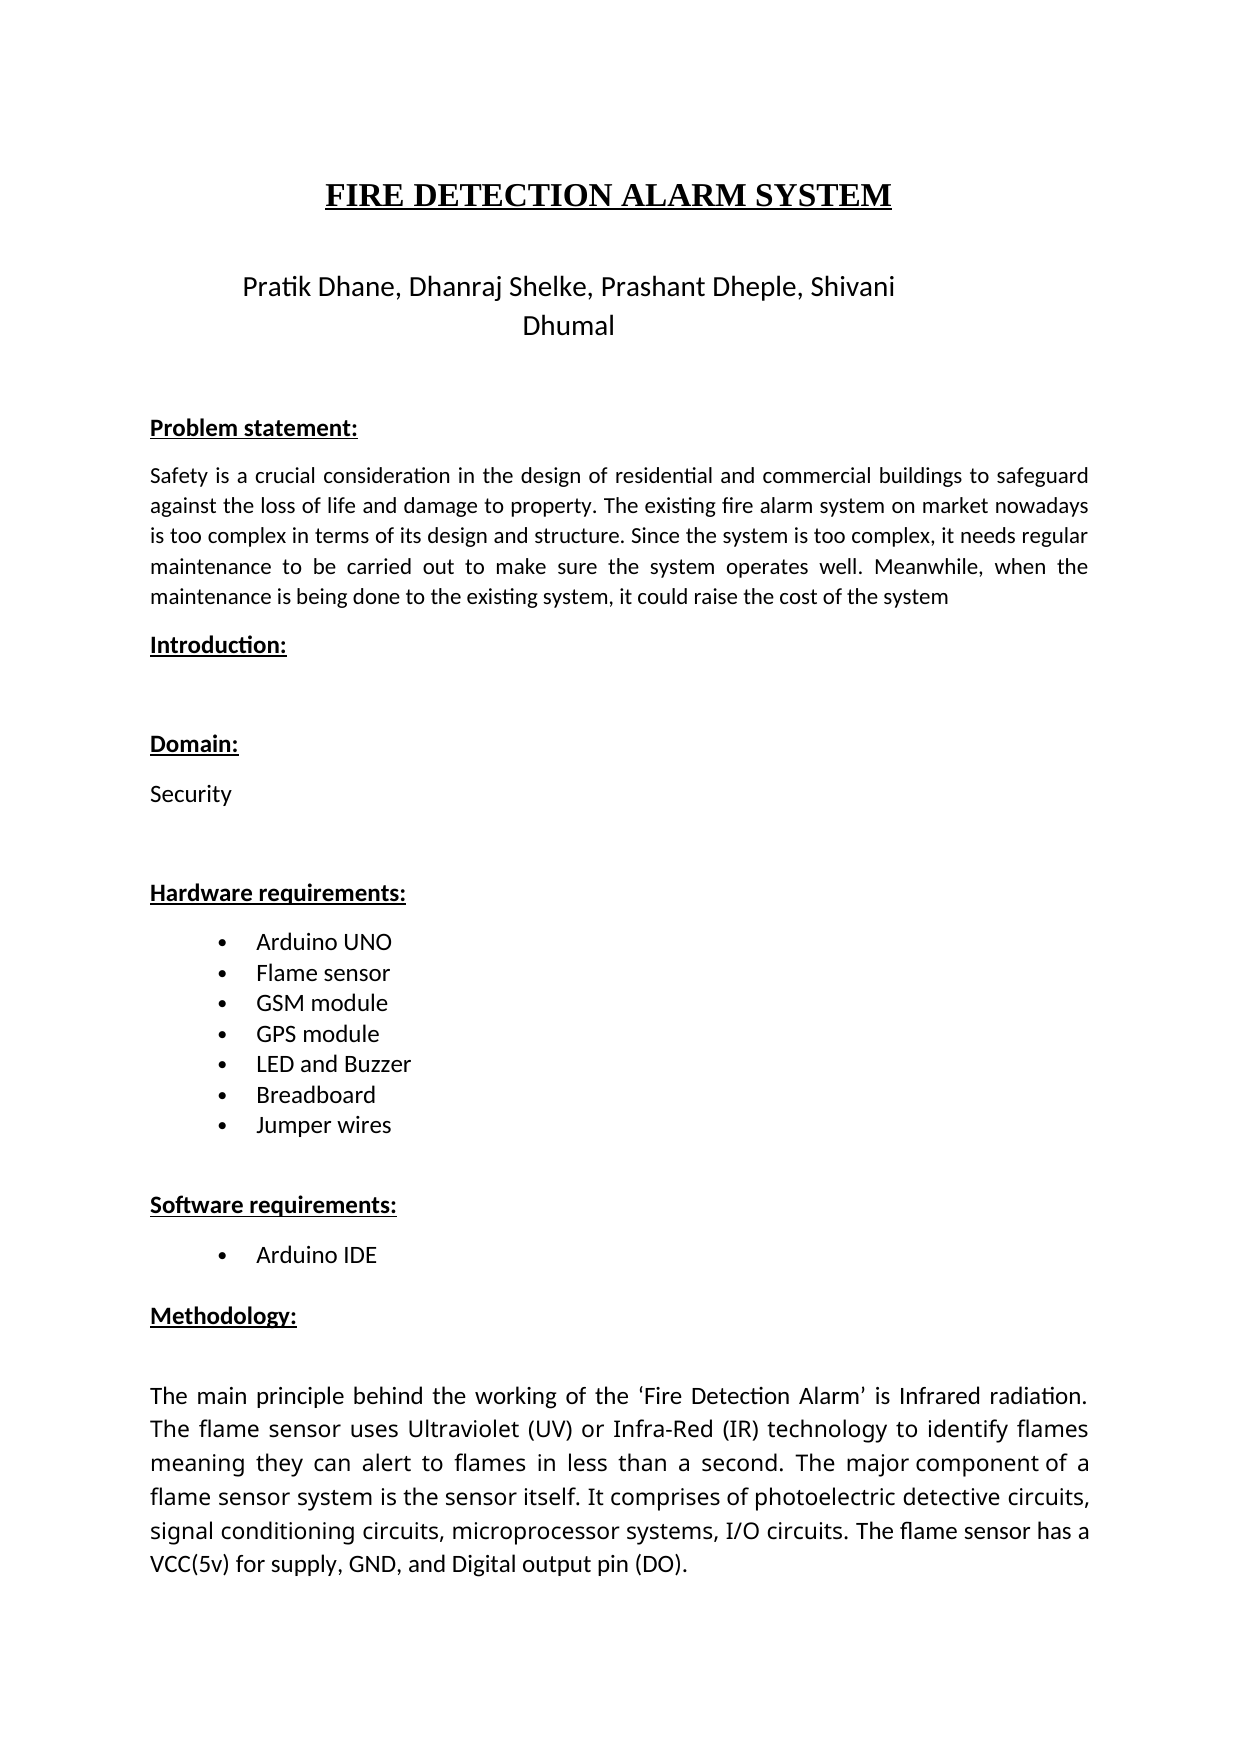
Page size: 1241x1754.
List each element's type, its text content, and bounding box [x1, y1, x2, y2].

list GPS module [219, 1018, 1090, 1048]
text Safety is a crucial consideration in the design of residential and commercial buildings to safeguard against the loss of life and damage to property. The existing fire alarm system on market nowadays is too complex in terms of its design and structure. Since the system is too complex, it needs regular maintenance to be carried out to make sure the system operates well. Meanwhile, when the maintenance is being done to the existing system, it could raise the cost of the system [150, 461, 1090, 610]
text Methodology: [150, 1300, 1090, 1331]
text Pratik Dhane, Dhanraj Shelke, Prashant Dheple, Shivani Dhumal [237, 268, 900, 343]
text Hardware requirements: [150, 877, 1090, 907]
list GSM module [219, 987, 1090, 1018]
list Jumper wires [219, 1109, 1090, 1140]
text Introduction: [150, 629, 1090, 659]
text Problem statement: [150, 412, 1090, 442]
list LED and Buzzer [219, 1048, 1090, 1079]
list Arduino UNO [219, 926, 1090, 957]
text Software requirements: [150, 1190, 1090, 1220]
list Flame sensor [219, 957, 1090, 987]
list Arduino IDE [219, 1239, 1090, 1270]
text Security [150, 778, 1090, 808]
text Domain: [150, 728, 1090, 759]
title FIRE DETECTION ALARM SYSTEM [229, 175, 900, 213]
list Breadboard [219, 1079, 1090, 1109]
text The main principle behind the working of the ‘Fire Detection Alarm’ is Infrared radiation. The flame sensor uses Ultraviolet (UV) or Infra-Red (IR) technology to identify flames meaning they can alert to flames in less than a second. The major component of a flame sensor system is the sensor itself. It comprises of photoelectric detective circuits, signal conditioning circuits, microprocessor systems, I/O circuits. The flame sensor has a VCC(5v) for supply, GND, and Digital output pin (DO). [150, 1411, 1090, 1579]
